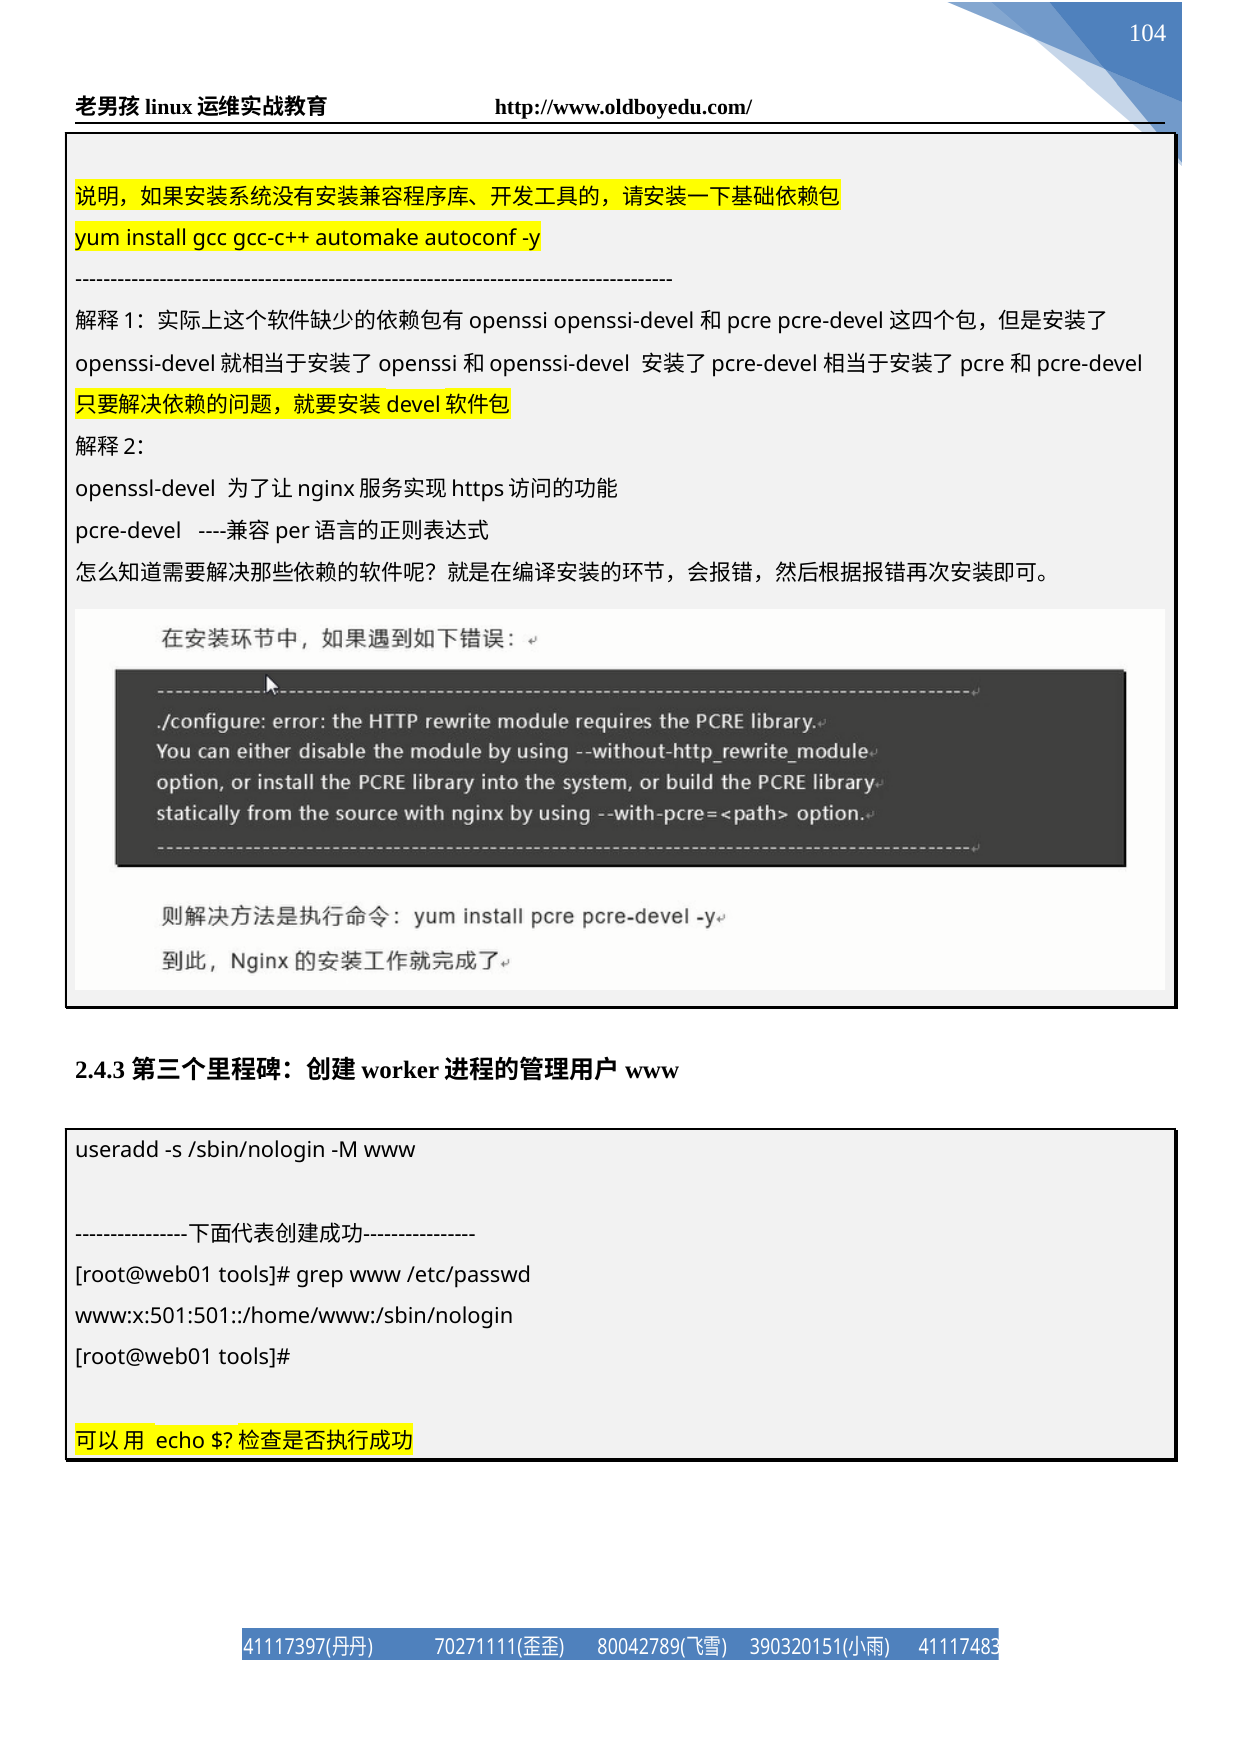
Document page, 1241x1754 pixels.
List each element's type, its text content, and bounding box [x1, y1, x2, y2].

text www:x:501:501::/home/www:/sbin/nologin [67, 1294, 1174, 1332]
picture [944, 2, 1182, 166]
text ------------------------------------------------------------------------------------- [67, 257, 1174, 295]
text 可以 用 echo $? 检查是否执行成功 [67, 1418, 1174, 1458]
text 说明，如果安装系统没有安装兼容程序库、开发工具的，请安装一下基础依赖包 [67, 173, 1174, 211]
text 怎么知道需要解决那些依赖的软件呢？就是在编译安装的环节，会报错，然后根据报错再次安装即可。 [67, 550, 1174, 588]
text 只要解决依赖的问题，就要安装 devel软件包 [67, 382, 1174, 420]
text useradd -s /sbin/nologin -M www [67, 1130, 1174, 1166]
text ----------------下面代表创建成功---------------- [67, 1211, 1174, 1249]
text pcre-devel ----兼容per语言的正则表达式 [67, 508, 1174, 546]
text openssl-devel 为了让nginx服务实现https访问的功能 [67, 466, 1174, 504]
subtitle 第三个里程碑：创建worker进程的管理用户 www [75, 1034, 1165, 1102]
text 解释2： [67, 424, 1174, 462]
text [root@web01 tools]# [67, 1335, 1174, 1373]
text [root@web01 tools]# grep www /etc/passwd [67, 1252, 1174, 1291]
text yum install gcc gcc-c++ automake autoconf -y [67, 215, 1174, 253]
picture [75, 609, 1166, 990]
text 解释1：实际上这个软件缺少的依赖包有 openssi openssi-devel 和 pcre pcre-devel 这四个包，但是安装了 openssi-devel就相当于安装了 openssi 和openssi-devel 安装了pcre-devel 相当于安装了 pcre 和pcre-devel [67, 298, 1174, 378]
